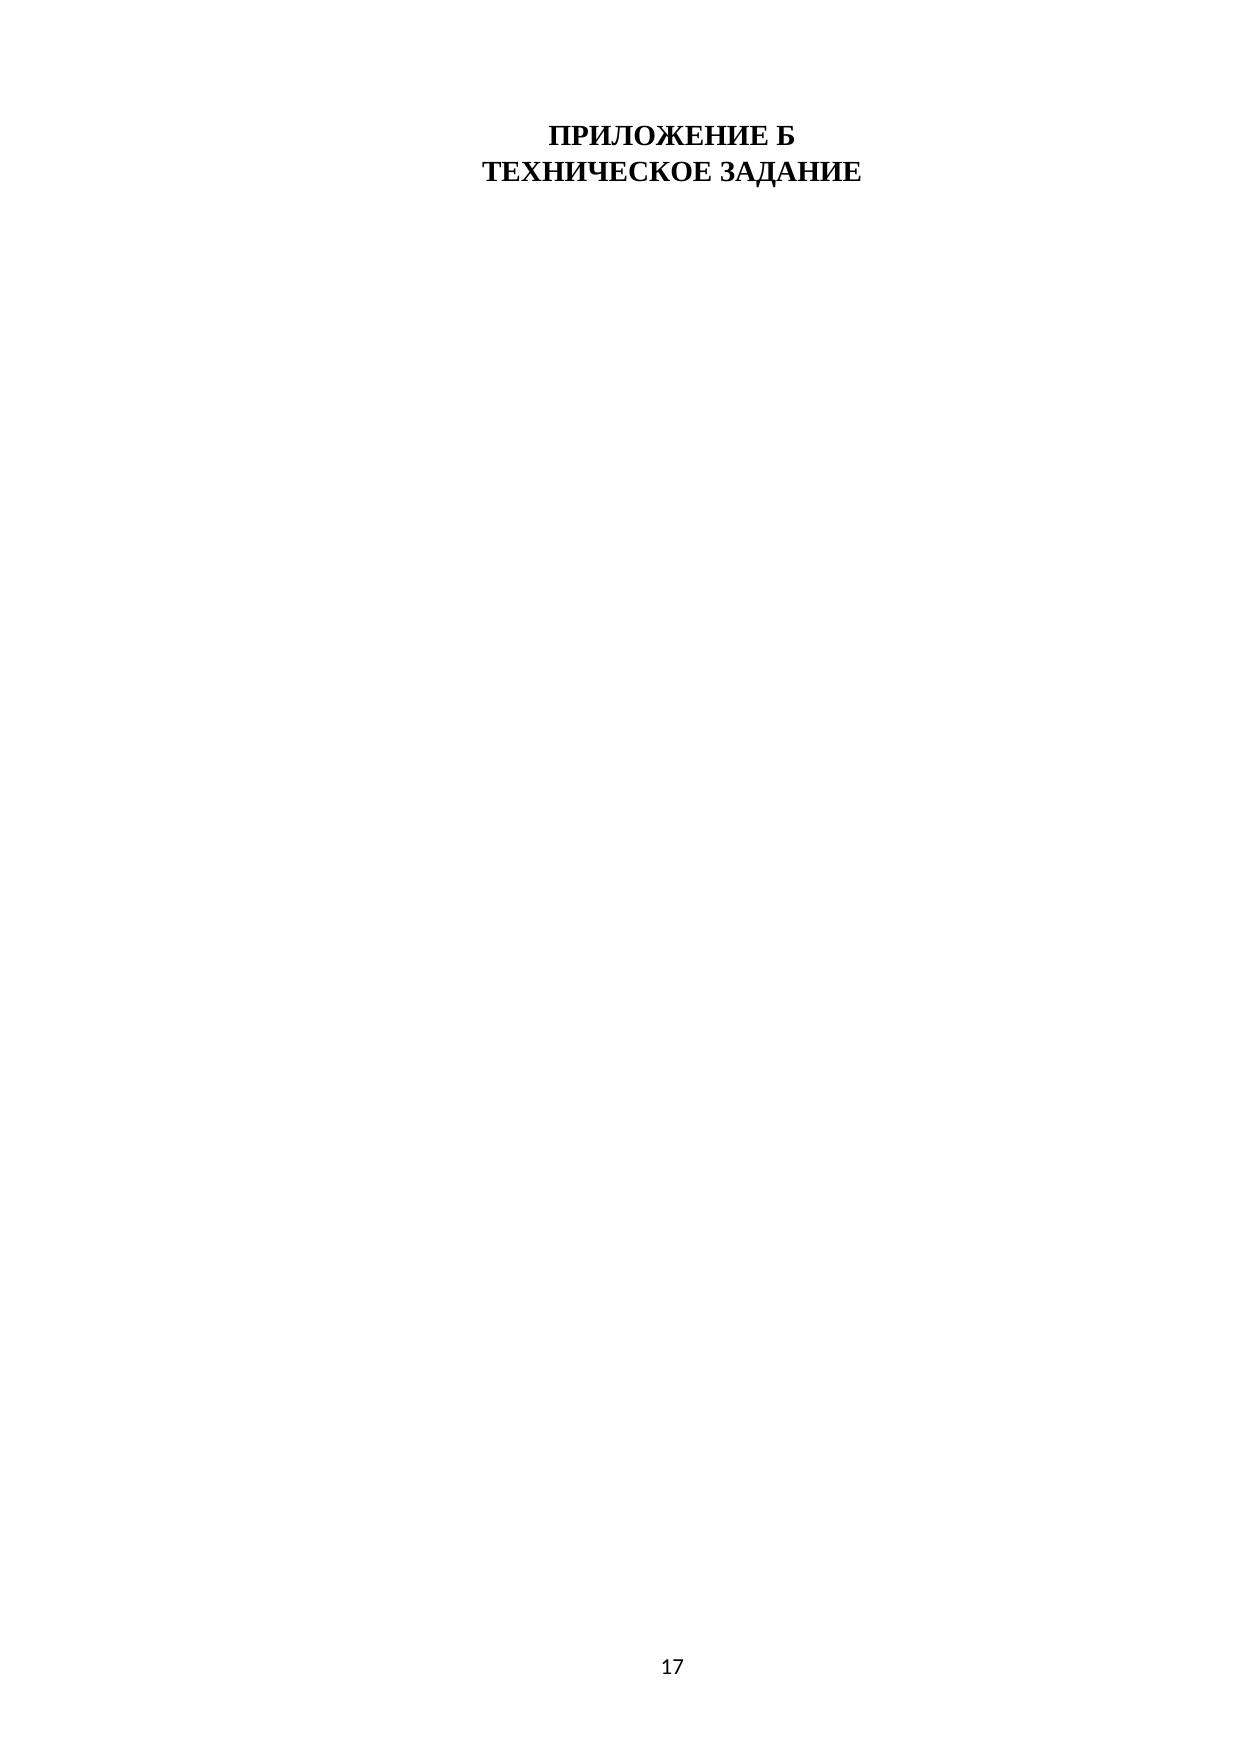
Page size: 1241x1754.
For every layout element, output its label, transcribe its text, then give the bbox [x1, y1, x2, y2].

text ПРИЛОЖЕНИЕ Б ТЕХНИЧЕСКОЕ ЗАДАНИЕ [177, 118, 1167, 188]
